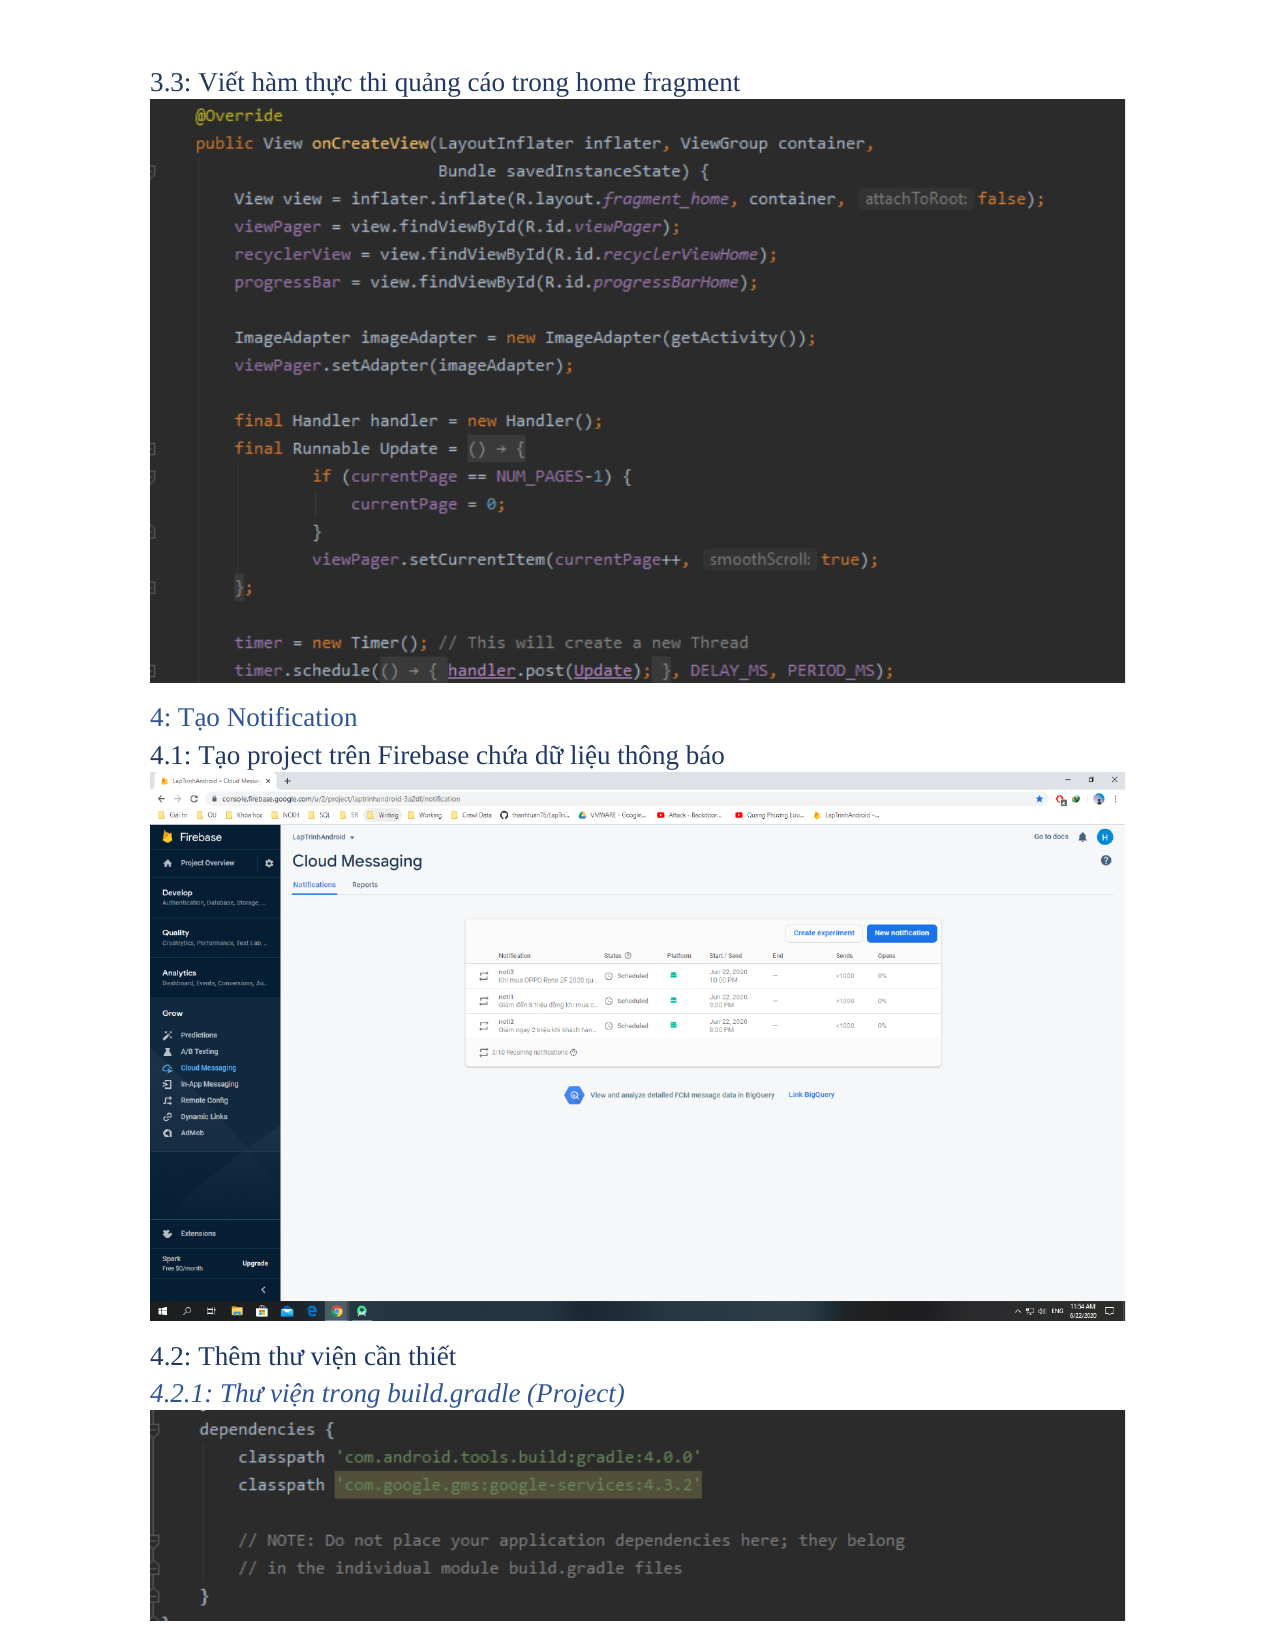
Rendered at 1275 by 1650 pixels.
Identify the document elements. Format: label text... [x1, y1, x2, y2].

picture [150, 772, 1125, 1321]
subtitle 4.2: Thêm thư viện cần thiết [150, 1339, 1125, 1371]
subtitle 4.1: Tạo project trên Firebase chứa dữ liệu thông báo [150, 739, 1125, 770]
subtitle 3.3: Viết hàm thực thi quảng cáo trong home fragment [150, 66, 1125, 97]
subtitle 4: Tạo Notification [150, 701, 1125, 732]
subtitle 4.2.1: Thư viện trong build.gradle (Project) [150, 1377, 1125, 1408]
